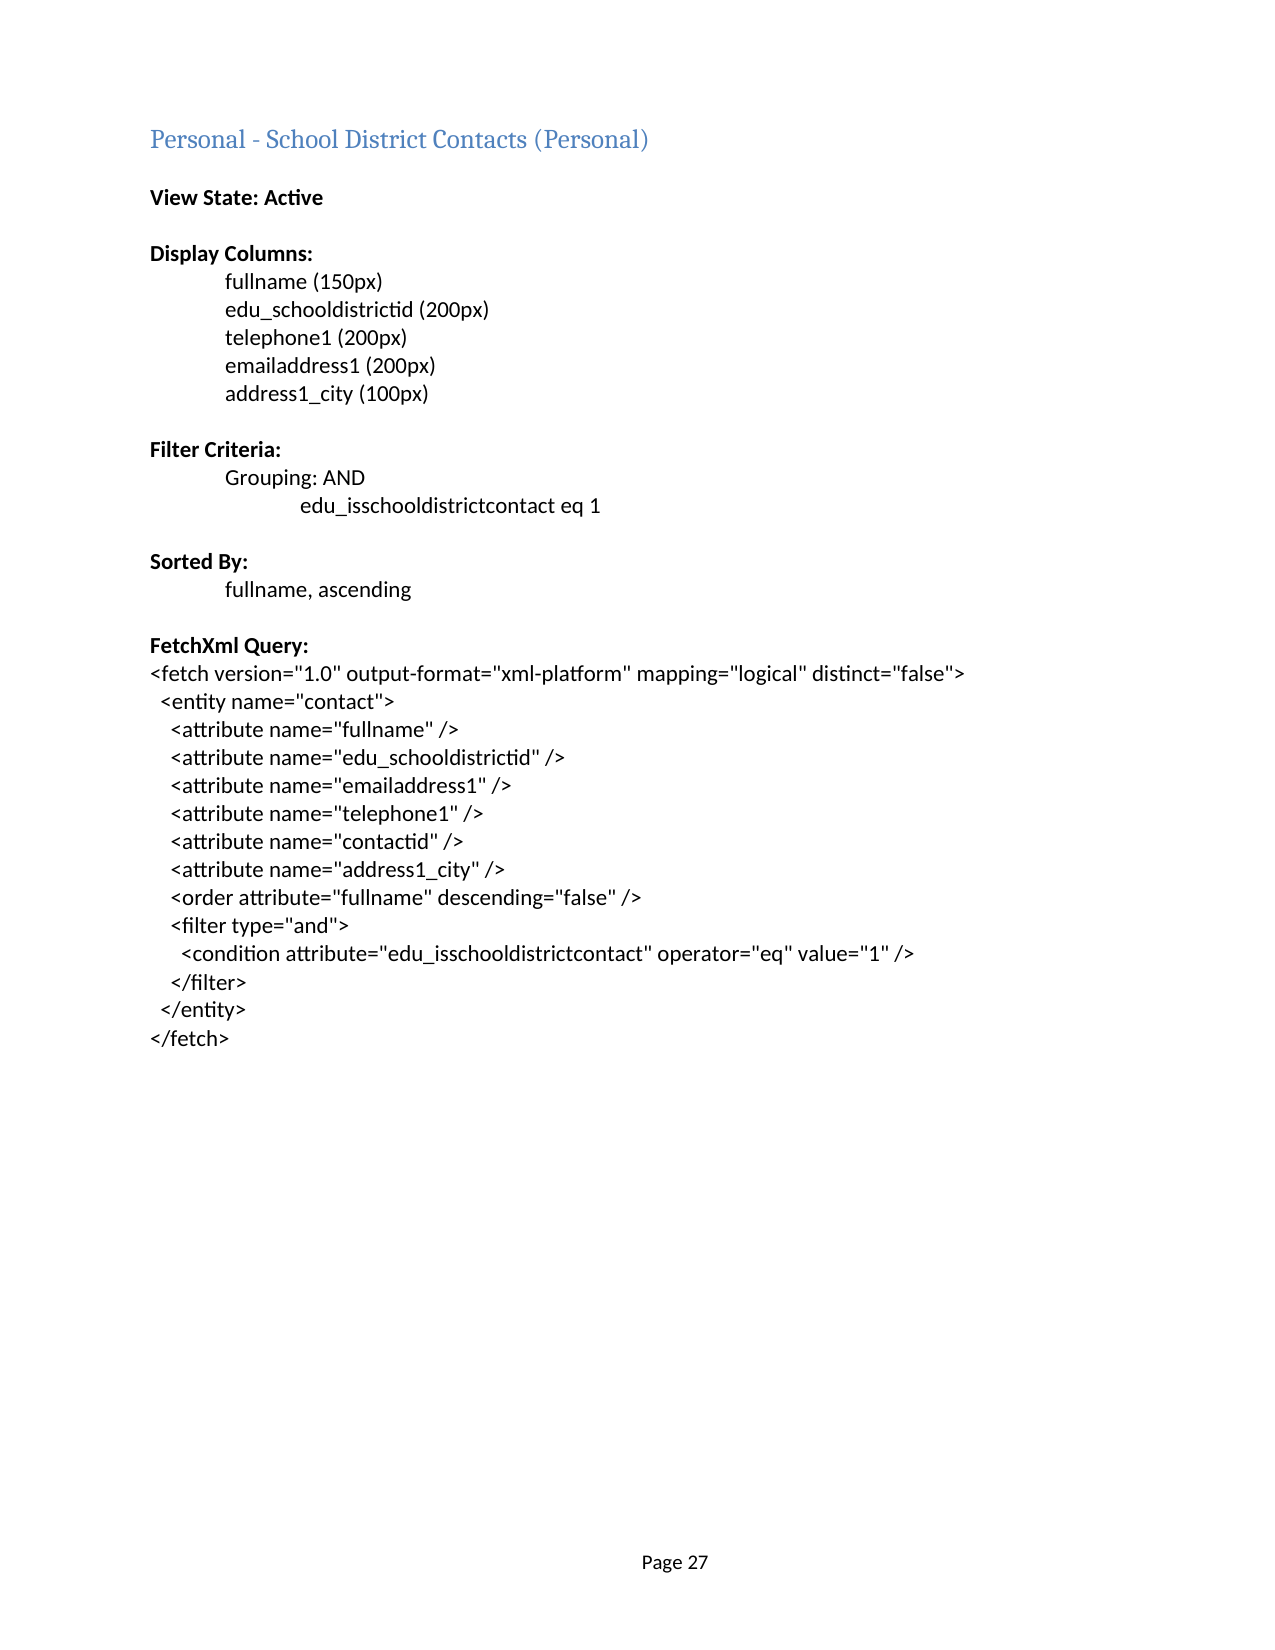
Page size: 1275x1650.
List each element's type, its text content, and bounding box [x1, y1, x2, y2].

text </filter> [150, 968, 1200, 996]
text View State: Active [150, 183, 1200, 211]
text Display Columns: [150, 239, 1200, 267]
text Sorted By: [150, 547, 1200, 575]
text <filter type="and"> [150, 912, 1200, 939]
text Grouping: AND [150, 463, 1200, 491]
text edu_isschooldistrictcontact eq 1 [150, 491, 1200, 519]
text <fetch version="1.0" output-format="xml-platform" mapping="logical" distinct="false"> [150, 659, 1200, 687]
text <attribute name="contactid" /> [150, 827, 1200, 856]
text <attribute name="fullname" /> [150, 715, 1200, 743]
text address1_city (100px) [150, 379, 1200, 407]
text fullname, ascending [150, 575, 1200, 603]
text <attribute name="address1_city" /> [150, 856, 1200, 883]
text <condition attribute="edu_isschooldistrictcontact" operator="eq" value="1" /> [150, 939, 1200, 968]
text telephone1 (200px) [150, 323, 1200, 351]
text <attribute name="emailaddress1" /> [150, 771, 1200, 799]
text </entity> [150, 996, 1200, 1024]
text Filter Criteria: [150, 435, 1200, 463]
text <order attribute="fullname" descending="false" /> [150, 883, 1200, 912]
text <entity name="contact"> [150, 687, 1200, 715]
text edu_schooldistrictid (200px) [150, 295, 1200, 323]
text FetchXml Query: [150, 631, 1200, 659]
text emailaddress1 (200px) [150, 351, 1200, 379]
text <attribute name="edu_schooldistrictid" /> [150, 743, 1200, 771]
text <attribute name="telephone1" /> [150, 799, 1200, 827]
text fullname (150px) [150, 267, 1200, 295]
subtitle Personal - School District Contacts (Personal) [150, 124, 1200, 155]
text </fetch> [150, 1024, 1200, 1052]
